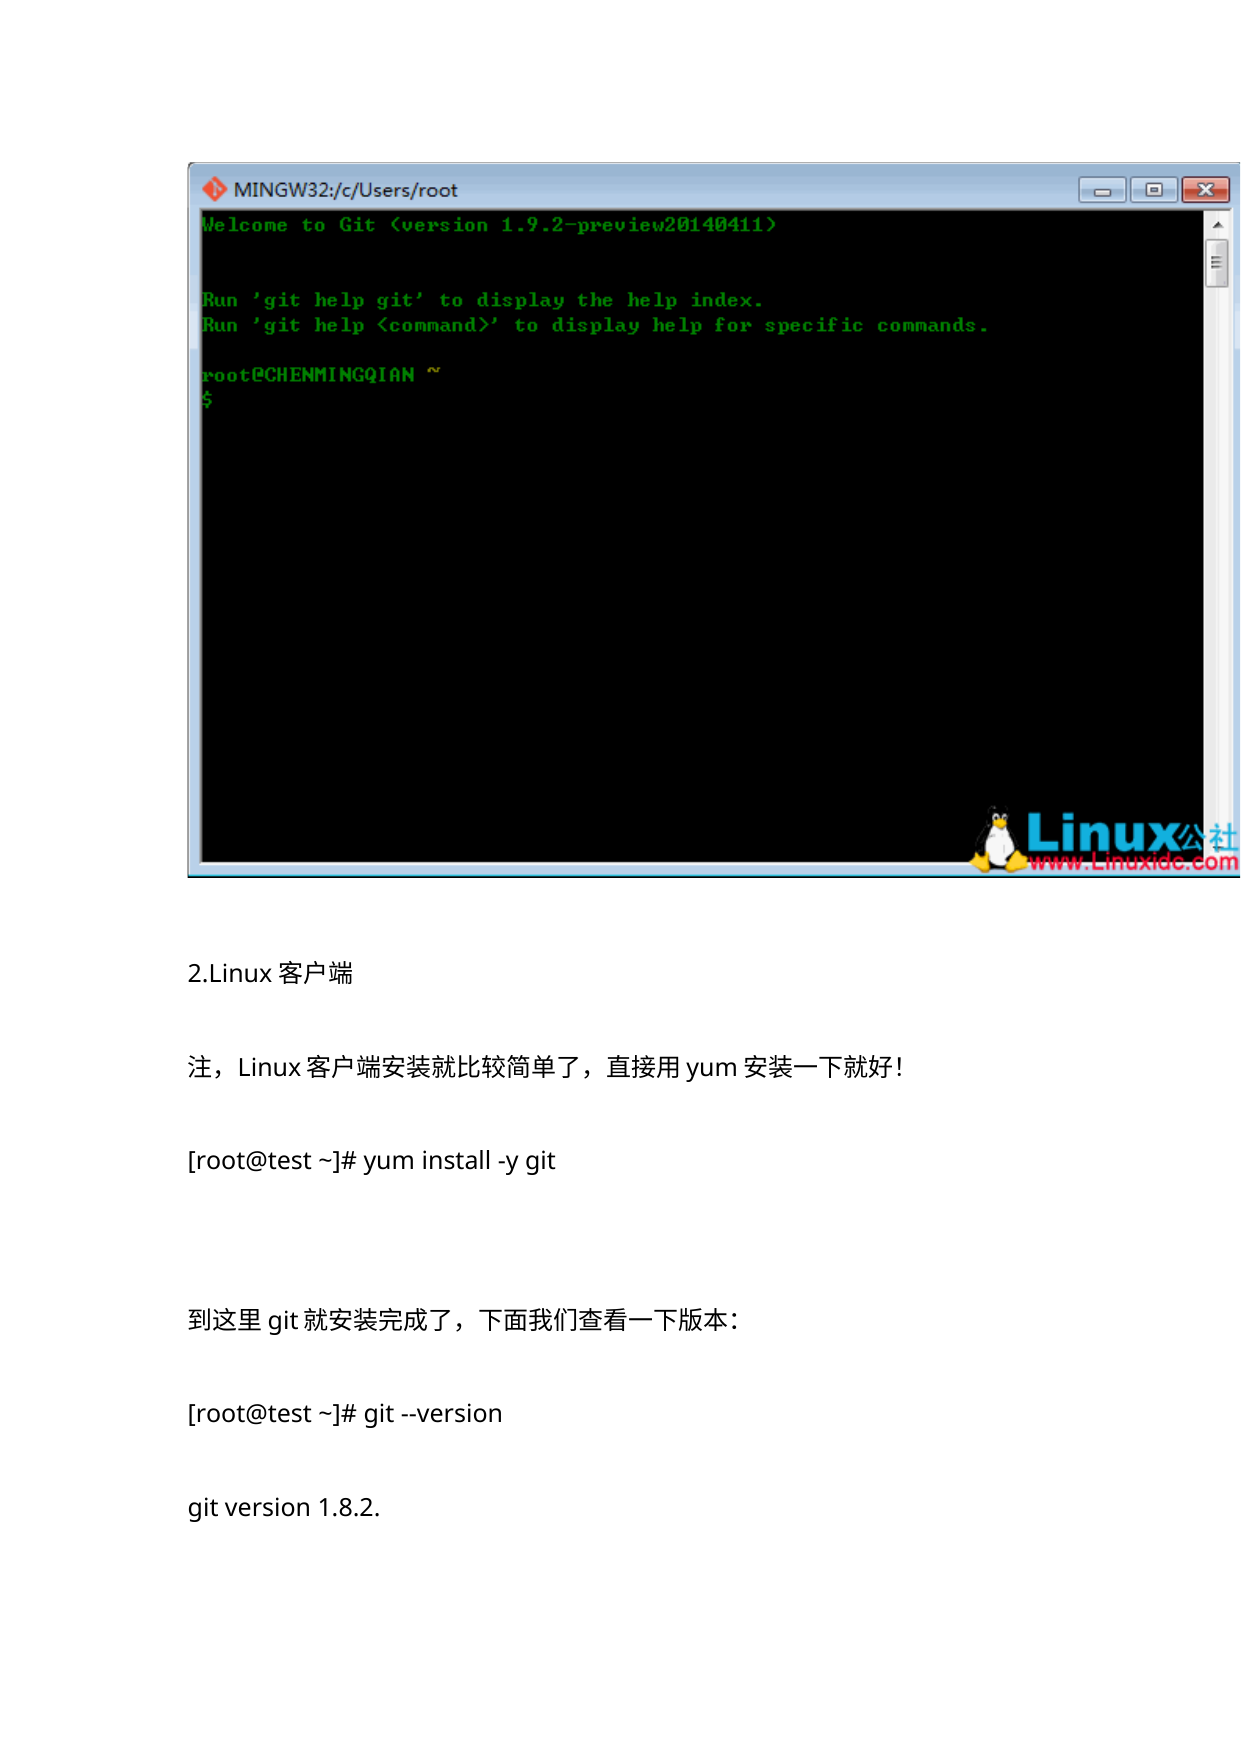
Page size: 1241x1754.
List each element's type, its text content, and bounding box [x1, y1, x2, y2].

text 到这里git就安装完成了，下面我们查看一下版本： [187, 1221, 1053, 1351]
text git version 1.8.2. [187, 1474, 1053, 1539]
text [root@test ~]# git --version [187, 1380, 1053, 1445]
text 注，Linux客户端安装就比较简单了，直接用yum安装一下就好！ [187, 1033, 1053, 1098]
picture [187, 162, 1241, 878]
text [root@test ~]# yum install -y git [187, 1127, 1053, 1192]
text 2.Linux 客户端 [187, 939, 1053, 1004]
